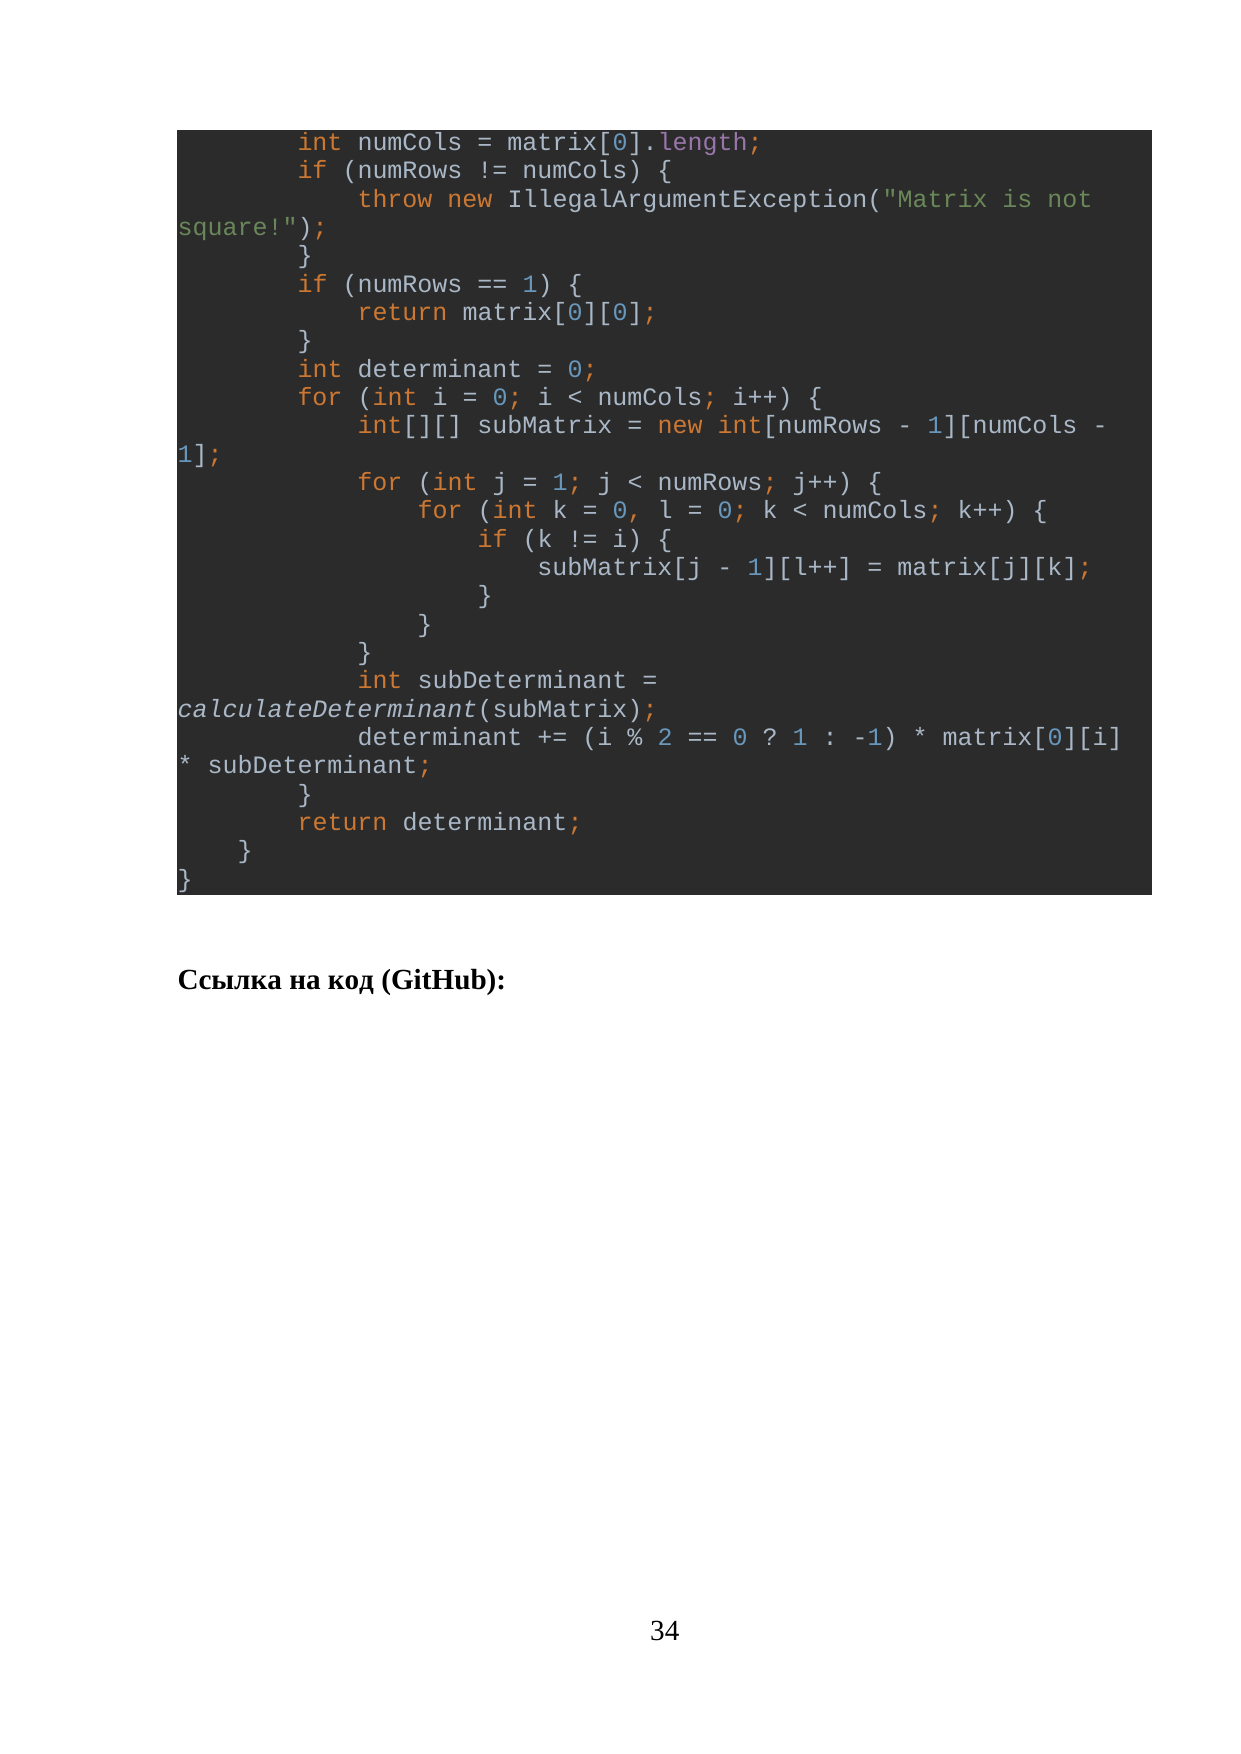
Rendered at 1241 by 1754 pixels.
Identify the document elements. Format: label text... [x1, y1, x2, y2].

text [177, 130, 1152, 895]
text Ссылка на код (GitHub): [177, 962, 1152, 995]
